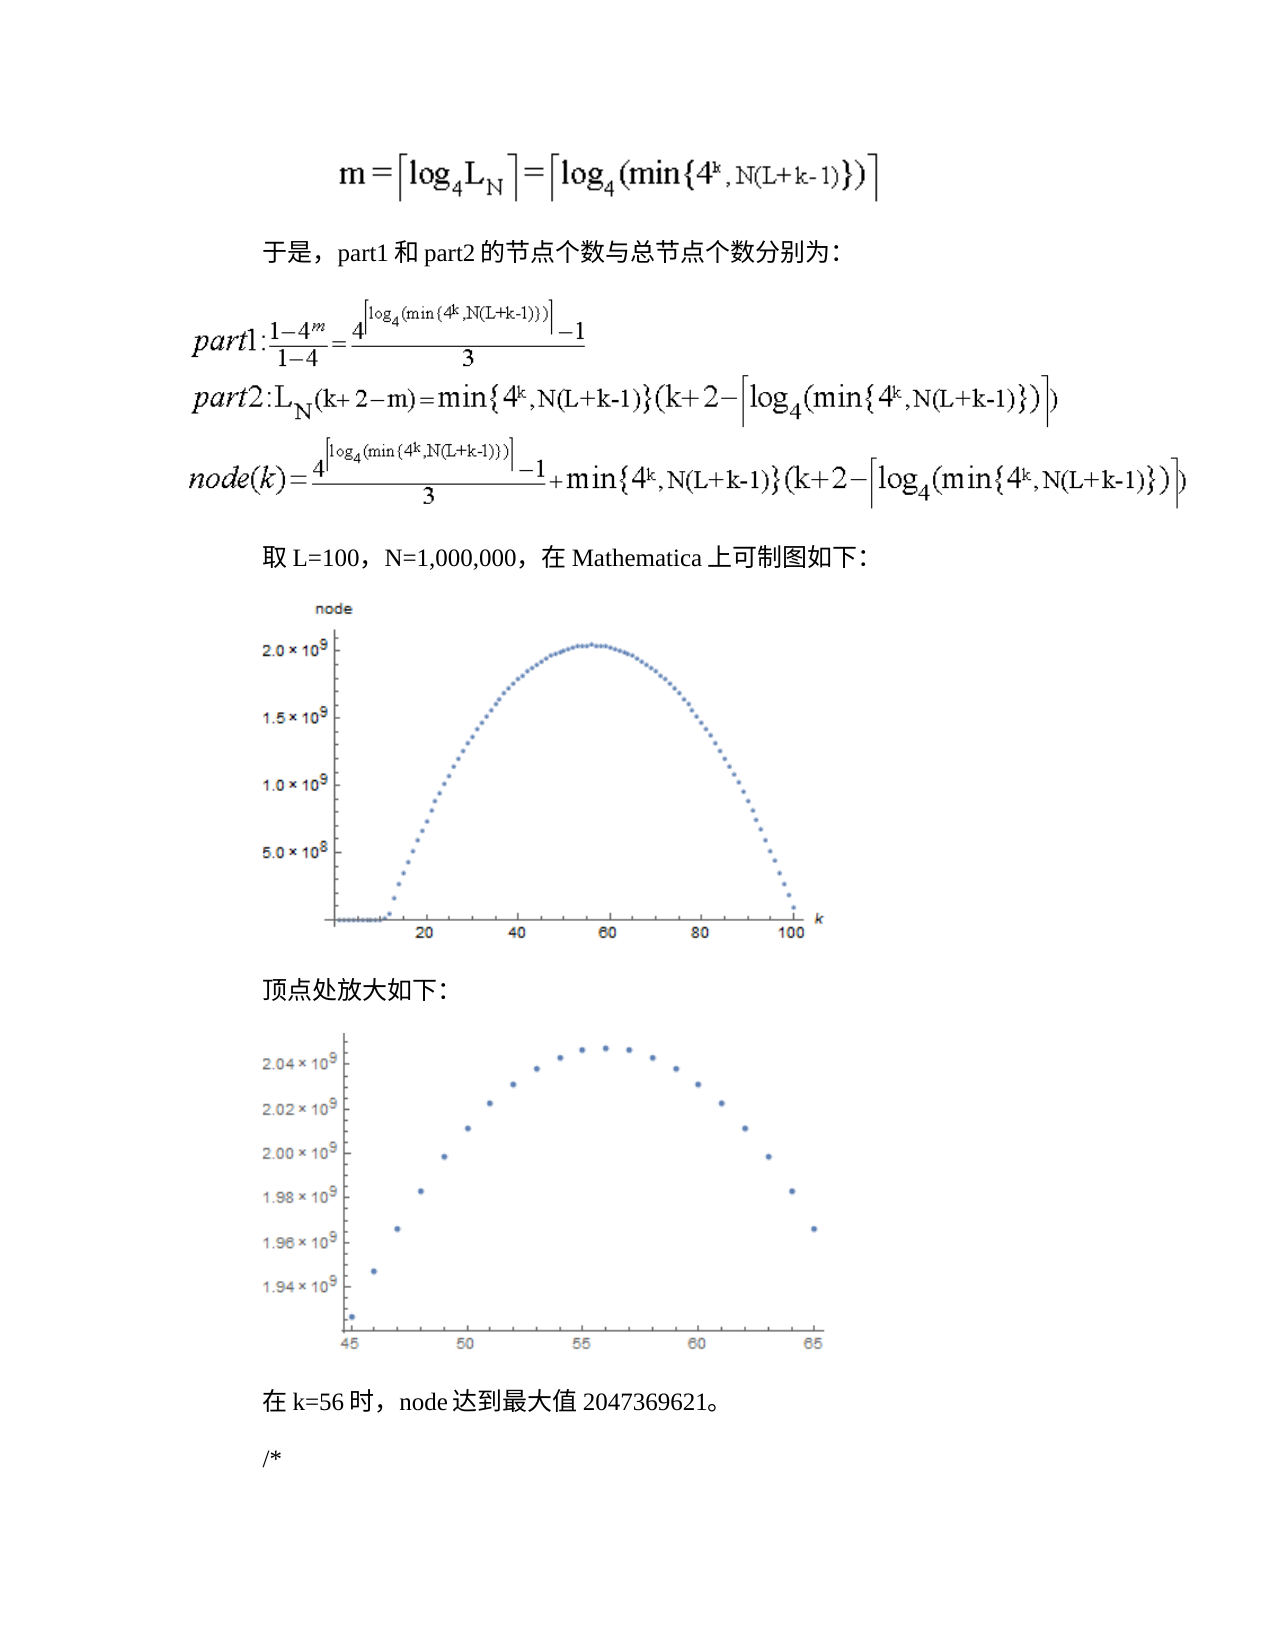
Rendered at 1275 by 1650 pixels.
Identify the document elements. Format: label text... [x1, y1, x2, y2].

picture [337, 150, 882, 208]
picture [187, 295, 1188, 513]
text 在k=56时，node达到最大值2047369621。 [187, 1382, 1087, 1418]
text /* [187, 1444, 1087, 1473]
picture [262, 600, 826, 946]
text 于是，part1和part2的节点个数与总节点个数分别为： [187, 233, 1087, 269]
picture [262, 1033, 826, 1357]
text 取L=100，N=1,000,000，在Mathematica上可制图如下： [187, 538, 1087, 574]
text 顶点处放大如下： [187, 971, 1087, 1007]
